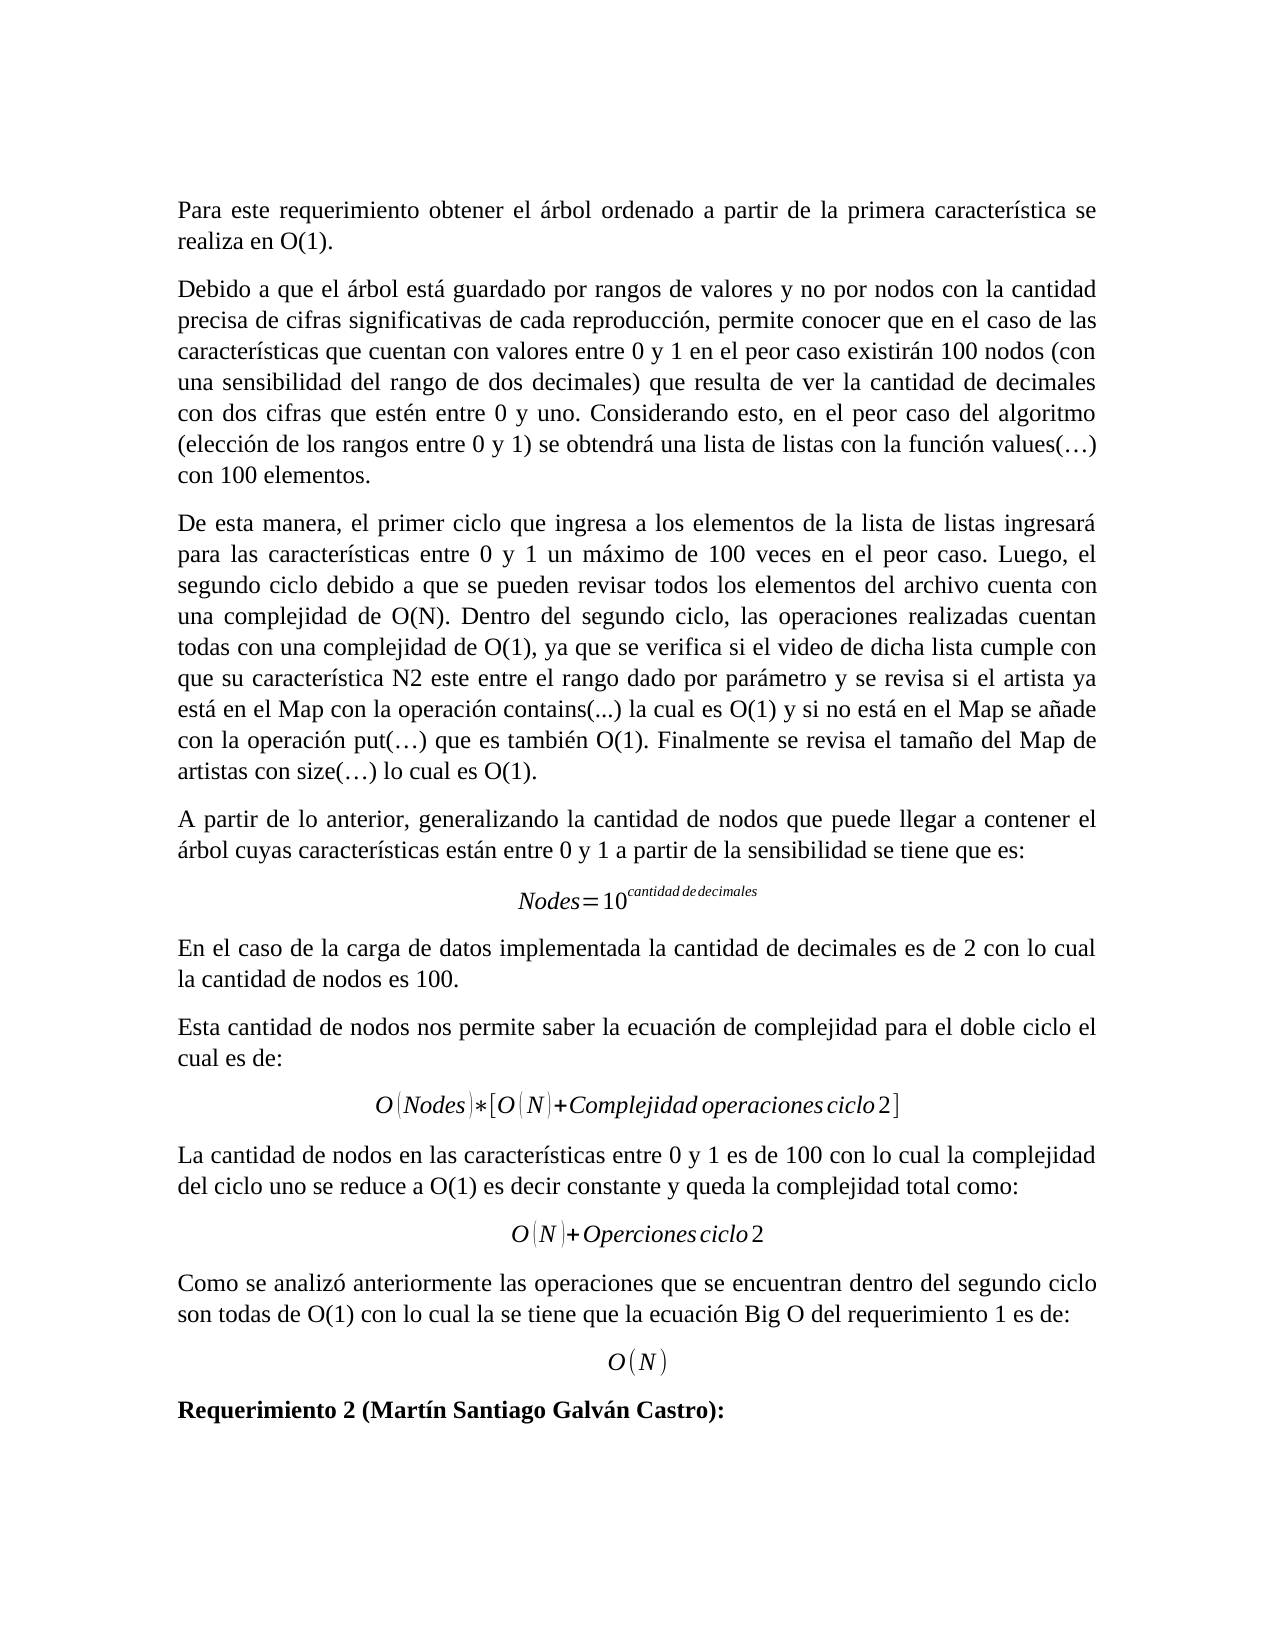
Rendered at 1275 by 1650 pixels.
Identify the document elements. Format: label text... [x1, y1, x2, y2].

text Requerimiento 2 (Martín Santiago Galván Castro): [177, 1396, 1098, 1424]
text En el caso de la carga de datos implementada la cantidad de decimales es de 2 con lo cual la cantidad de nodos es 100. [177, 933, 1098, 993]
text Como se analizó anteriormente las operaciones que se encuentran dentro del segundo ciclo son todas de O(1) con lo cual la se tiene que la ecuación Big O del requerimiento 1 es de: [177, 1268, 1098, 1328]
text De esta manera, el primer ciclo que ingresa a los elementos de la lista de listas ingresará para las características entre 0 y 1 un máximo de 100 veces en el peor caso. Luego, el segundo ciclo debido a que se pueden revisar todos los elementos del archivo cuenta con una complejidad de O(N). Dentro del segundo ciclo, las operaciones realizadas cuentan todas con una complejidad de O(1), ya que se verifica si el video de dicha lista cumple con que su característica N2 este entre el rango dado por parámetro y se revisa si el artista ya está en el Map con la operación contains(...) la cual es O(1) y si no está en el Map se añade con la operación put(…) que es también O(1). Finalmente se revisa el tamaño del Map de artistas con size(…) lo cual es O(1). [177, 508, 1098, 785]
text La cantidad de nodos en las características entre 0 y 1 es de 100 con lo cual la complejidad del ciclo uno se reduce a O(1) es decir constante y queda la complejidad total como: [177, 1140, 1098, 1199]
text Esta cantidad de nodos nos permite saber la ecuación de complejidad para el doble ciclo el cual es de: [177, 1012, 1098, 1071]
text Debido a que el árbol está guardado por rangos de valores y no por nodos con la cantidad precisa de cifras significativas de cada reproducción, permite conocer que en el caso de las características que cuentan con valores entre 0 y 1 en el peor caso existirán 100 nodos (con una sensibilidad del rango de dos decimales) que resulta de ver la cantidad de decimales con dos cifras que estén entre 0 y uno. Considerando esto, en el peor caso del algoritmo (elección de los rangos entre 0 y 1) se obtendrá una lista de listas con la función values(…) con 100 elementos. [177, 274, 1098, 489]
text Para este requerimiento obtener el árbol ordenado a partir de la primera característica se realiza en O(1). [177, 195, 1098, 255]
text A partir de lo anterior, generalizando la cantidad de nodos que puede llegar a contener el árbol cuyas características están entre 0 y 1 a partir de la sensibilidad se tiene que es: [177, 804, 1098, 864]
